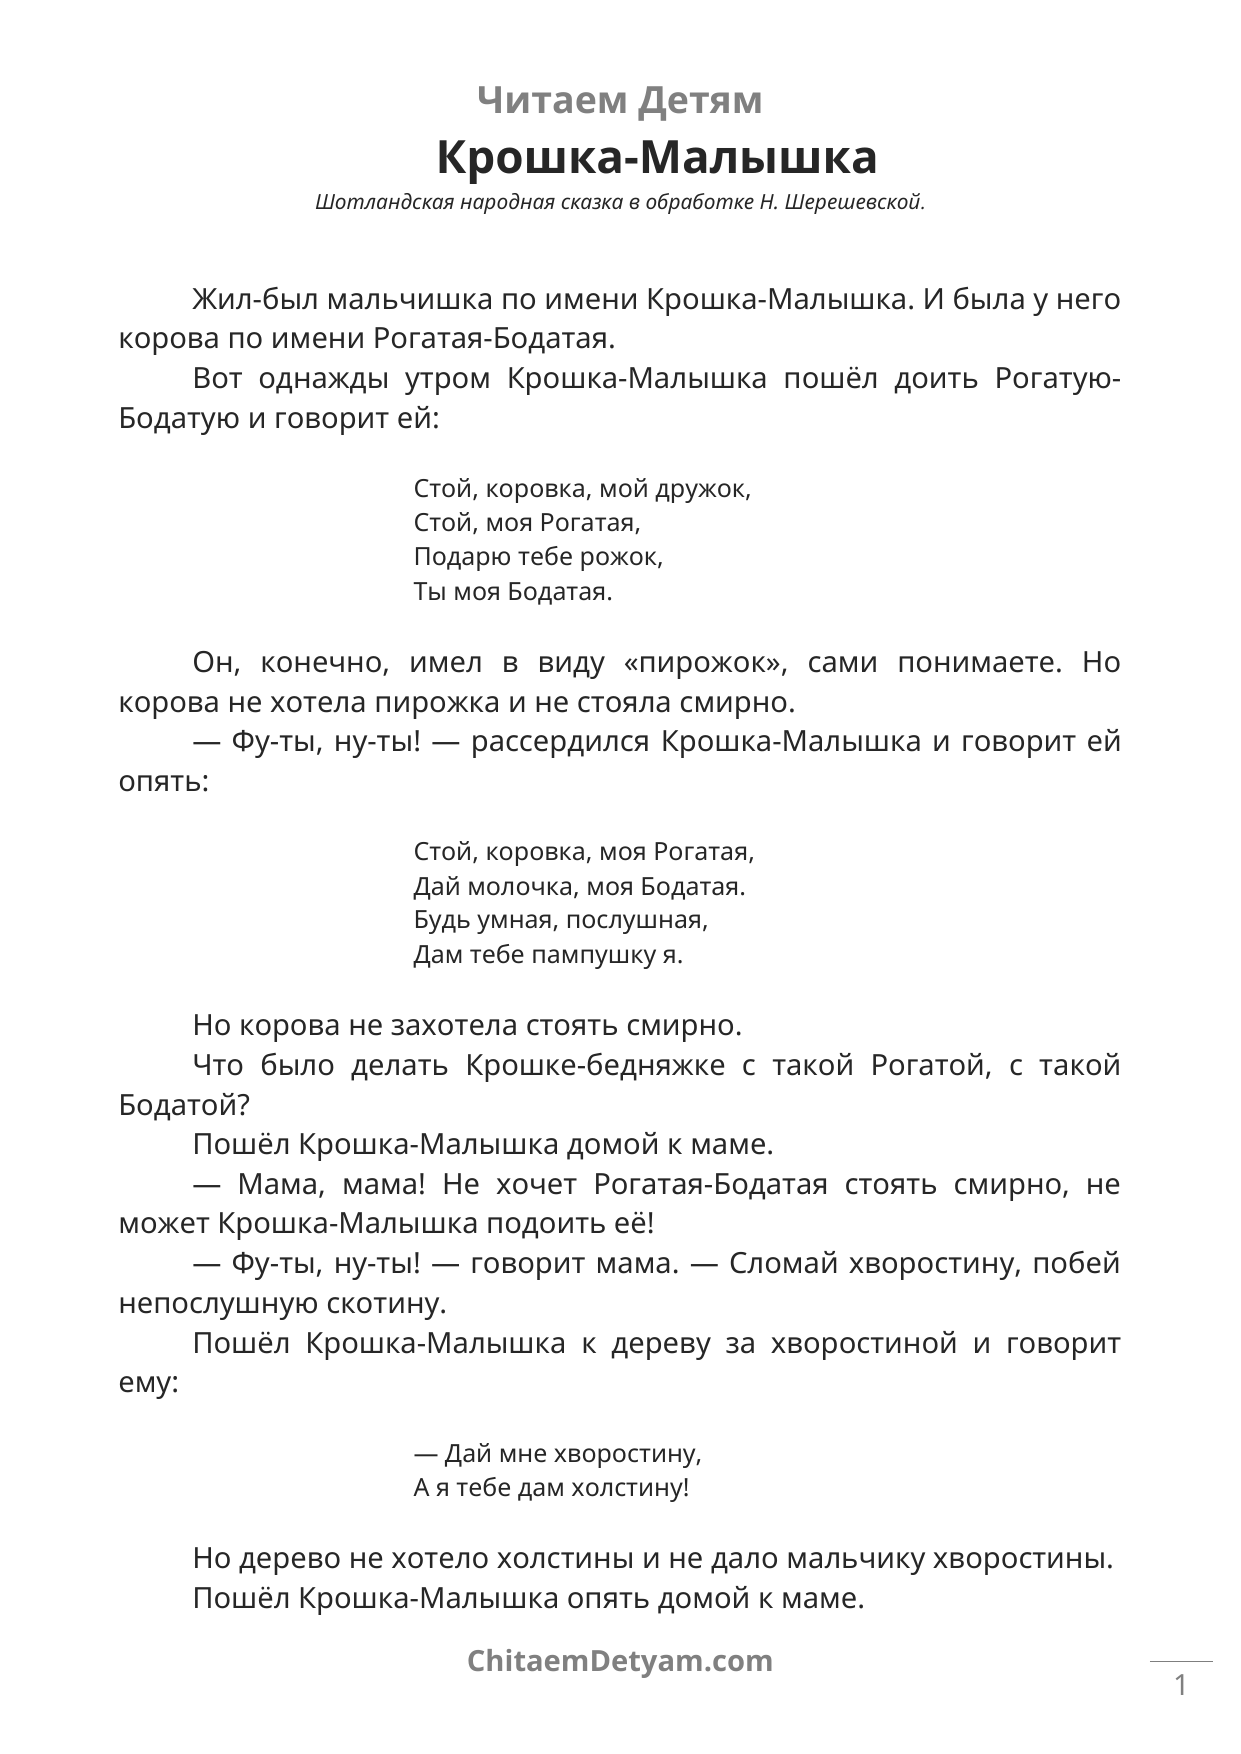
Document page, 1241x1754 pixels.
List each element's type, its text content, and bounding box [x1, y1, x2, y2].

text — Фу-ты, ну-ты! — говорит мама. — Сломай хворостину, побей непослушную скотину. [118, 1242, 1122, 1322]
text Будь умная, послушная, [339, 902, 1122, 936]
text Крошка-Малышка Шотландская народная сказка в обработке Н. Шерешевской. [118, 125, 1122, 278]
text Подарю тебе рожок, [339, 539, 1122, 573]
text Пошёл Крошка-Малышка к дереву за хворостиной и говорит ему: [118, 1322, 1122, 1401]
text Стой, коровка, моя Рогатая, [339, 834, 1122, 868]
text Но дерево не хотело холстины и не дало мальчику хворостины. [118, 1537, 1122, 1577]
text Стой, моя Рогатая, [339, 505, 1122, 539]
text Он, конечно, имел в виду «пирожок», сами понимаете. Но корова не хотела пирожка и не стояла смирно. [118, 641, 1122, 721]
text Пошёл Крошка-Малышка домой к маме. [118, 1123, 1122, 1163]
text Дам тебе пампушку я. [339, 936, 1122, 970]
text Жил-был мальчишка по имени Крошка-Малышка. И была у него корова по имени Рогатая-Бодатая. [118, 278, 1122, 357]
text А я тебе дам холстину! [339, 1469, 1122, 1503]
text Но корова не захотела стоять смирно. [118, 1004, 1122, 1044]
text Вот однажды утром Крошка-Малышка пошёл доить Рогатую-Бодатую и говорит ей: [118, 357, 1122, 437]
text Ты моя Бодатая. [339, 573, 1122, 607]
text Что было делать Крошке-бедняжке с такой Рогатой, с такой Бодатой? [118, 1044, 1122, 1123]
text Пошёл Крошка-Малышка опять домой к маме. [118, 1577, 1122, 1617]
text — Фу-ты, ну-ты! — рассердился Крошка-Малышка и говорит ей опять: [118, 721, 1122, 800]
text Стой, коровка, мой дружок, [339, 471, 1122, 505]
text — Мама, мама! Не хочет Рогатая-Бодатая стоять смирно, не может Крошка-Малышка подоить её! [118, 1163, 1122, 1242]
text Дай молочка, моя Бодатая. [339, 868, 1122, 902]
text — Дай мне хворостину, [339, 1435, 1122, 1469]
